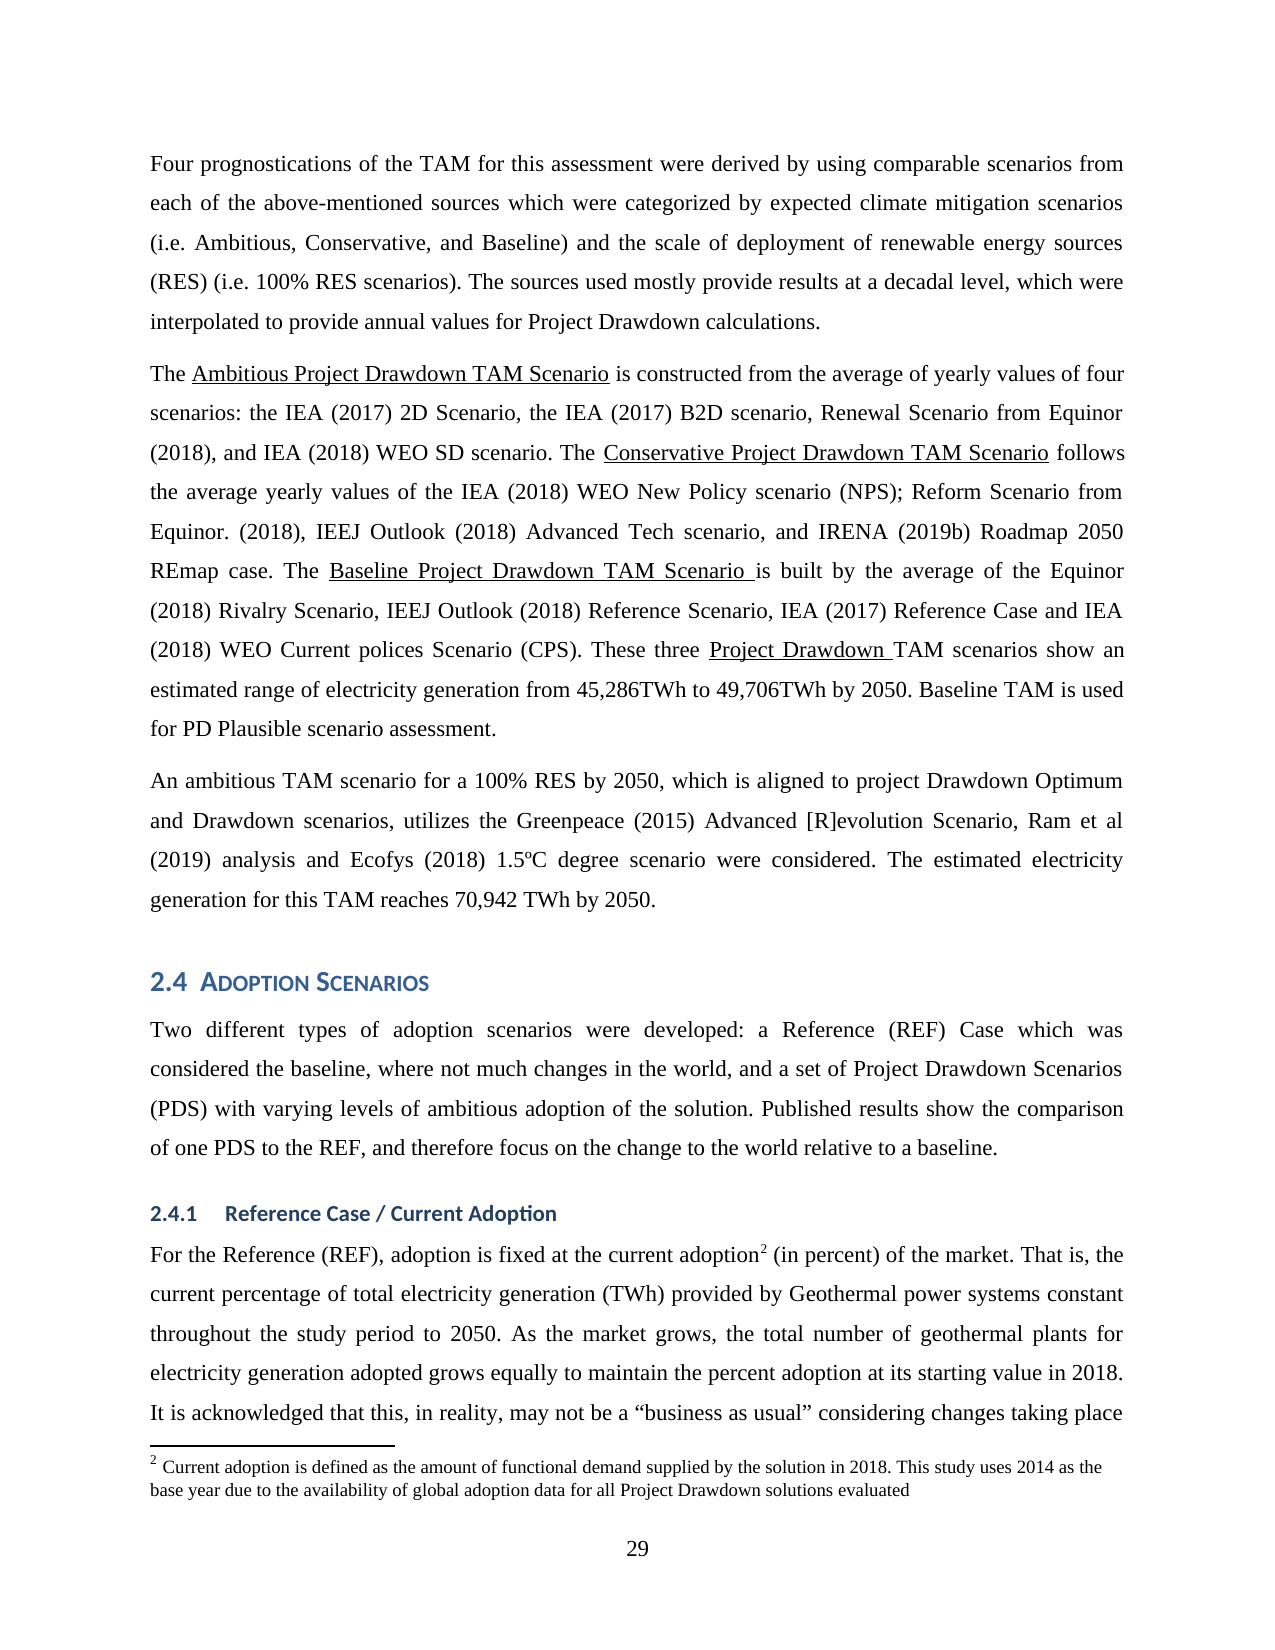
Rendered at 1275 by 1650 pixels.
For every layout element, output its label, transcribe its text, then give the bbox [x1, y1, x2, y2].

text Two different types of adoption scenarios were developed: a Reference (REF) Case which was considered the baseline, where not much changes in the world, and a set of Project Drawdown Scenarios (PDS) with varying levels of ambitious adoption of the solution. Published results show the comparison of one PDS to the REF, and therefore focus on the change to the world relative to a baseline. [150, 1016, 1125, 1161]
text Four prognostications of the TAM for this assessment were derived by using comparable scenarios from each of the above-mentioned sources which were categorized by expected climate mitigation scenarios (i.e. Ambitious, Conservative, and Baseline) and the scale of deployment of renewable energy sources (RES) (i.e. 100% RES scenarios). The sources used mostly provide results at a decadal level, which were interpolated to provide annual values for Project Drawdown calculations. [150, 150, 1125, 334]
text The Ambitious Project Drawdown TAM Scenario is constructed from the average of yearly values of four scenarios: the IEA (2017) 2D Scenario, the IEA (2017) B2D scenario, Renewal Scenario from Equinor (2018), and IEA (2018) WEO SD scenario. The Conservative Project Drawdown TAM Scenario follows the average yearly values of the IEA (2018) WEO New Policy scenario (NPS); Reform Scenario from Equinor. (2018), IEEJ Outlook (2018) Advanced Tech scenario, and IRENA (2019b) Roadmap 2050 REmap case. The Baseline Project Drawdown TAM Scenario is built by the average of the Equinor (2018) Rivalry Scenario, IEEJ Outlook (2018) Reference Scenario, IEA (2017) Reference Case and IEA (2018) WEO Current polices Scenario (CPS). These three Project Drawdown TAM scenarios show an estimated range of electricity generation from 45,286TWh to 49,706TWh by 2050. Baseline TAM is used for PD Plausible scenario assessment. [150, 360, 1125, 742]
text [150, 1241, 1125, 1425]
subtitle Reference Case / Current Adoption [150, 1199, 1125, 1227]
subtitle Adoption Scenarios [150, 963, 1125, 998]
text An ambitious TAM scenario for a 100% RES by 2050, which is aligned to project Drawdown Optimum and Drawdown scenarios, utilizes the Greenpeace (2015) Advanced [R]evolution Scenario, Ram et al (2019) analysis and Ecofys (2018) 1.5ºC degree scenario were considered. The estimated electricity generation for this TAM reaches 70,942 TWh by 2050. [150, 767, 1125, 912]
